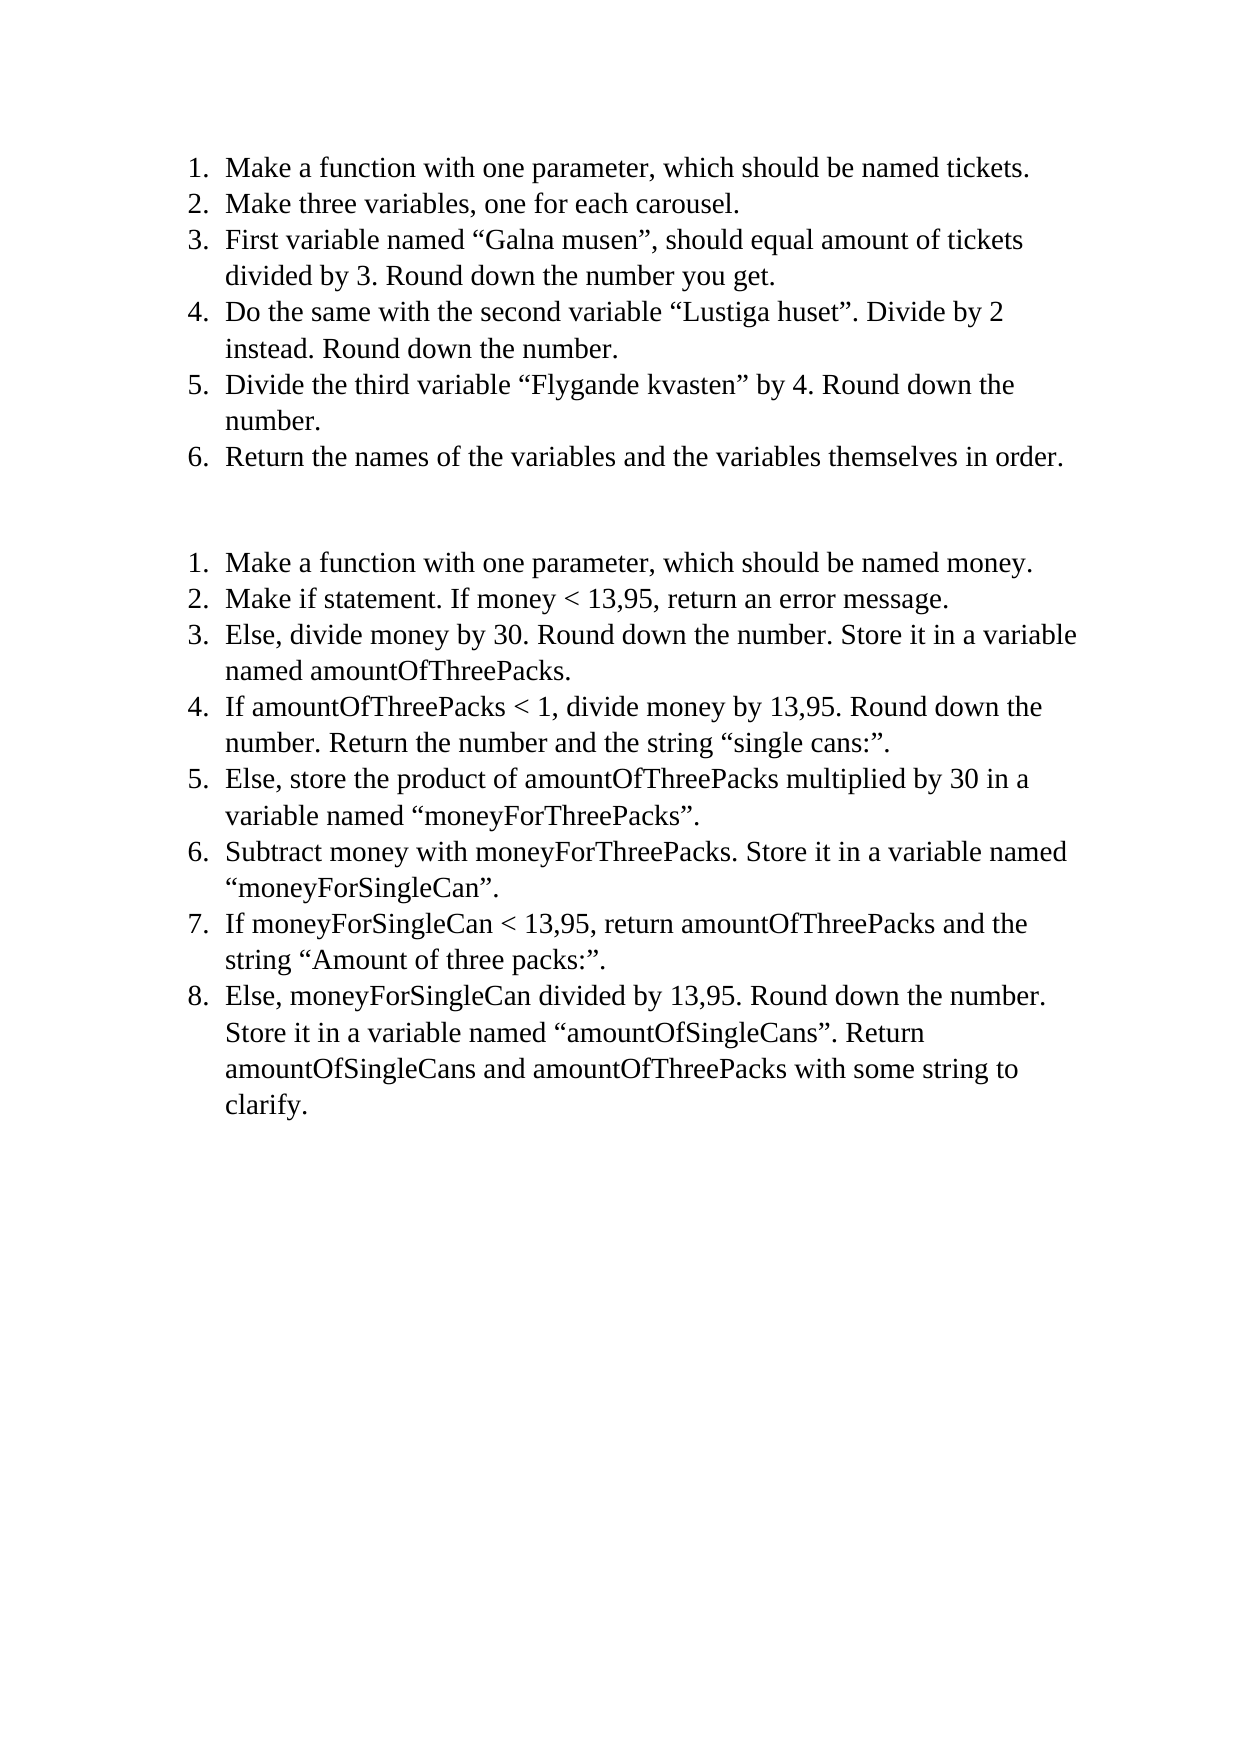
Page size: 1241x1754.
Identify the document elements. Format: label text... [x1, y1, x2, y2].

list Else, store the product of amountOfThreePacks multiplied by 30 in a variable named “moneyForThreePacks”. [187, 762, 1090, 831]
list Subtract money with moneyForThreePacks. Store it in a variable named “moneyForSingleCan”. [187, 834, 1090, 904]
list Make a function with one parameter, which should be named money. [187, 545, 1090, 578]
list Else, divide money by 30. Round down the number. Store it in a variable named amountOfThreePacks. [187, 617, 1090, 687]
list Else, moneyForSingleCan divided by 13,95. Round down the number. Store it in a variable named “amountOfSingleCans”. Return amountOfSingleCans and amountOfThreePacks with some string to clarify. [187, 978, 1090, 1121]
list First variable named “Galna musen”, should equal amount of tickets divided by 3. Round down the number you get. [187, 222, 1090, 292]
list Make a function with one parameter, which should be named tickets. [187, 150, 1090, 183]
list Return the names of the variables and the variables themselves in order. [187, 439, 1090, 473]
list If moneyForSingleCan < 13,95, return amountOfThreePacks and the string “Amount of three packs:”. [187, 906, 1090, 976]
list If amountOfThreePacks < 1, divide money by 13,95. Round down the number. Return the number and the string “single cans:”. [187, 689, 1090, 759]
list Divide the third variable “Flygande kvasten” by 4. Round down the number. [187, 367, 1090, 437]
list Make three variables, one for each carousel. [187, 186, 1090, 220]
list Make if statement. If money < 13,95, return an error message. [187, 581, 1090, 614]
list Do the same with the second variable “Lustiga huset”. Divide by 2 instead. Round down the number. [187, 294, 1090, 364]
